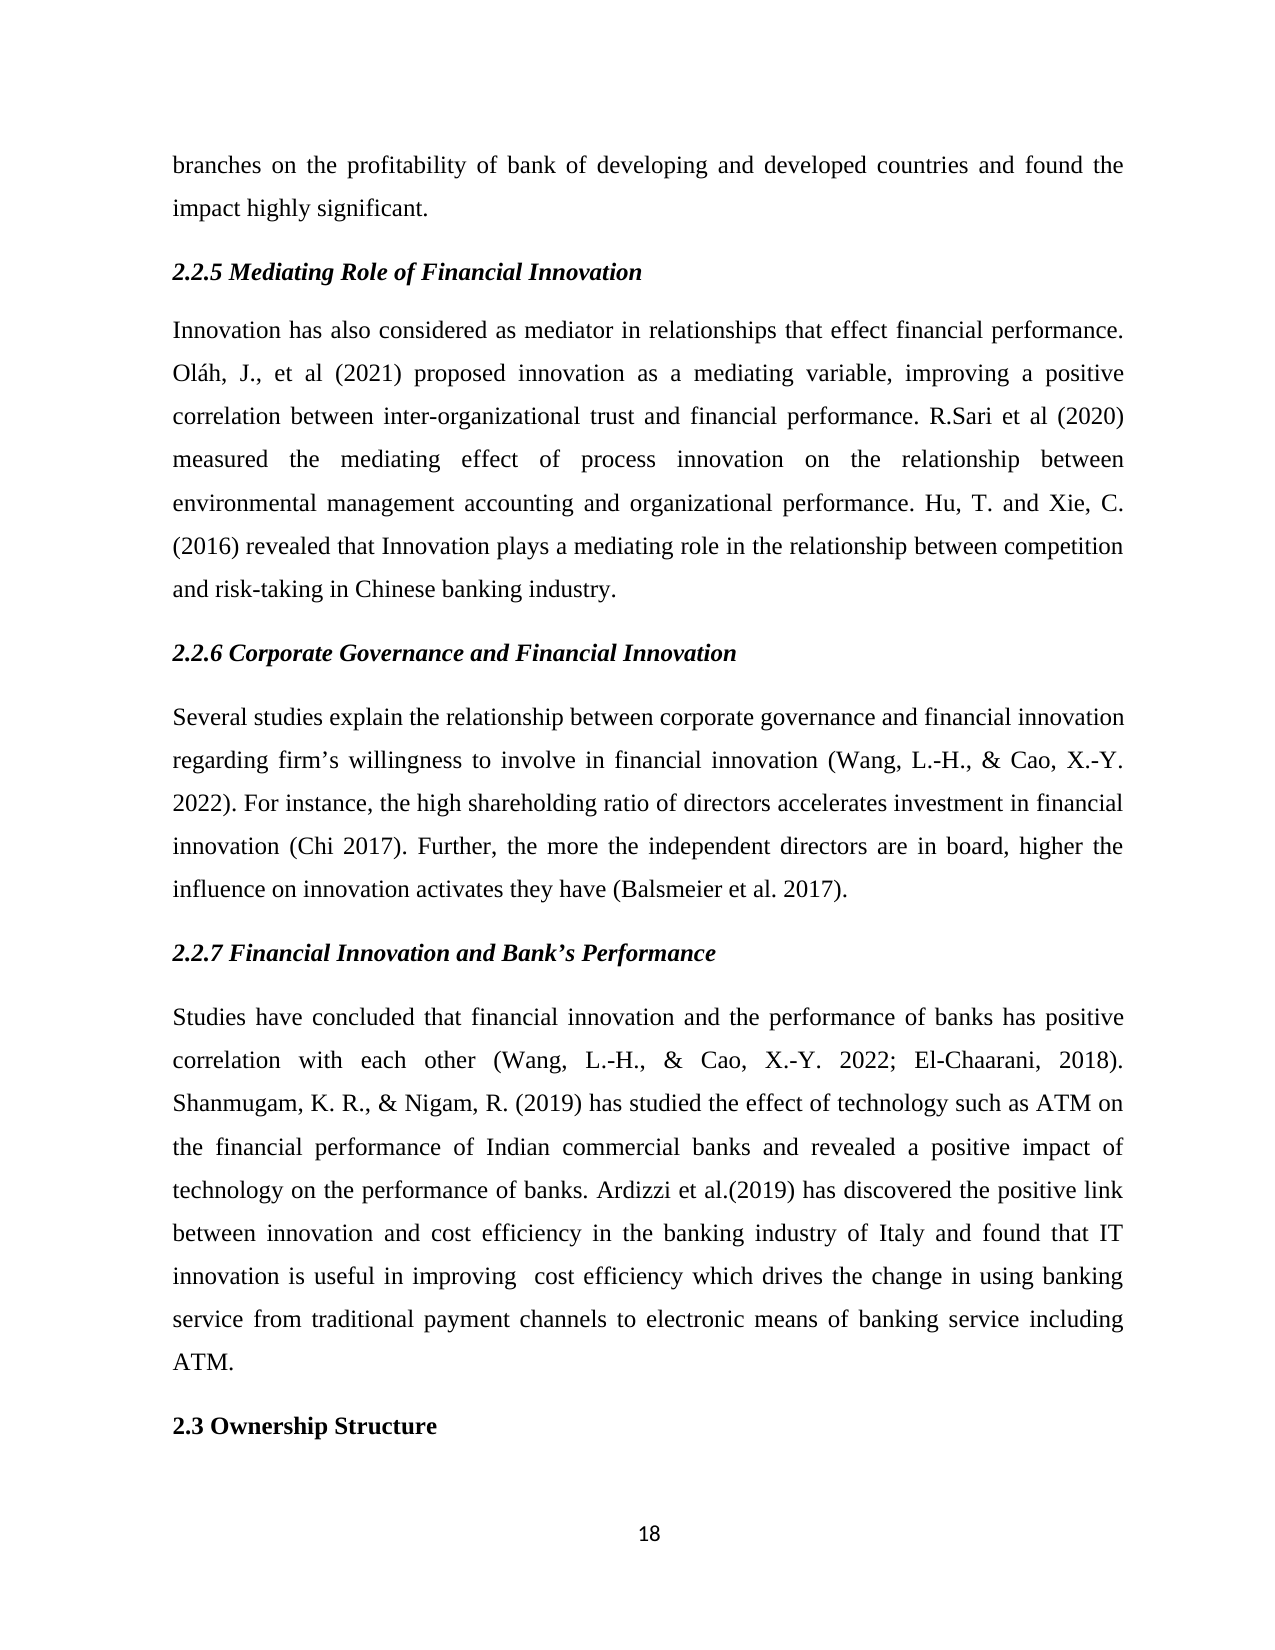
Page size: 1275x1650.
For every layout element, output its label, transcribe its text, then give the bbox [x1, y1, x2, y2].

text 2.2.5 Mediating Role of Financial Innovation [172, 257, 1125, 286]
text Several studies explain the relationship between corporate governance and financial innovation regarding firm’s willingness to involve in financial innovation (Wang, L.-H., & Cao, X.-Y. 2022). For instance, the high shareholding ratio of directors accelerates investment in financial innovation (Chi 2017). Further, the more the independent directors are in board, higher the influence on innovation activates they have (Balsmeier et al. 2017). [172, 702, 1125, 903]
text 2.2.7 Financial Innovation and Bank’s Performance [172, 938, 1125, 967]
text 2.2.6 Corporate Governance and Financial Innovation [172, 638, 1125, 667]
text Studies have concluded that financial innovation and the performance of banks has positive correlation with each other (Wang, L.-H., & Cao, X.-Y. 2022; El-Chaarani, 2018). Shanmugam, K. R., & Nigam, R. (2019) has studied the effect of technology such as ATM on the financial performance of Indian commercial banks and revealed a positive impact of technology on the performance of banks. Ardizzi et al.(2019) has discovered the positive link between innovation and cost efficiency in the banking industry of Italy and found that IT innovation is useful in improving cost efficiency which drives the change in using banking service from traditional payment channels to electronic means of banking service including ATM. [172, 1002, 1125, 1376]
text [172, 150, 1125, 222]
text Innovation has also considered as mediator in relationships that effect financial performance. Oláh, J., et al (2021) proposed innovation as a mediating variable, improving a positive correlation between inter-organizational trust and financial performance. R.Sari et al (2020) measured the mediating effect of process innovation on the relationship between environmental management accounting and organizational performance. Hu, T. and Xie, C. (2016) revealed that Innovation plays a mediating role in the relationship between competition and risk-taking in Chinese banking industry. [172, 315, 1125, 603]
text 2.3 Ownership Structure [172, 1411, 1125, 1440]
